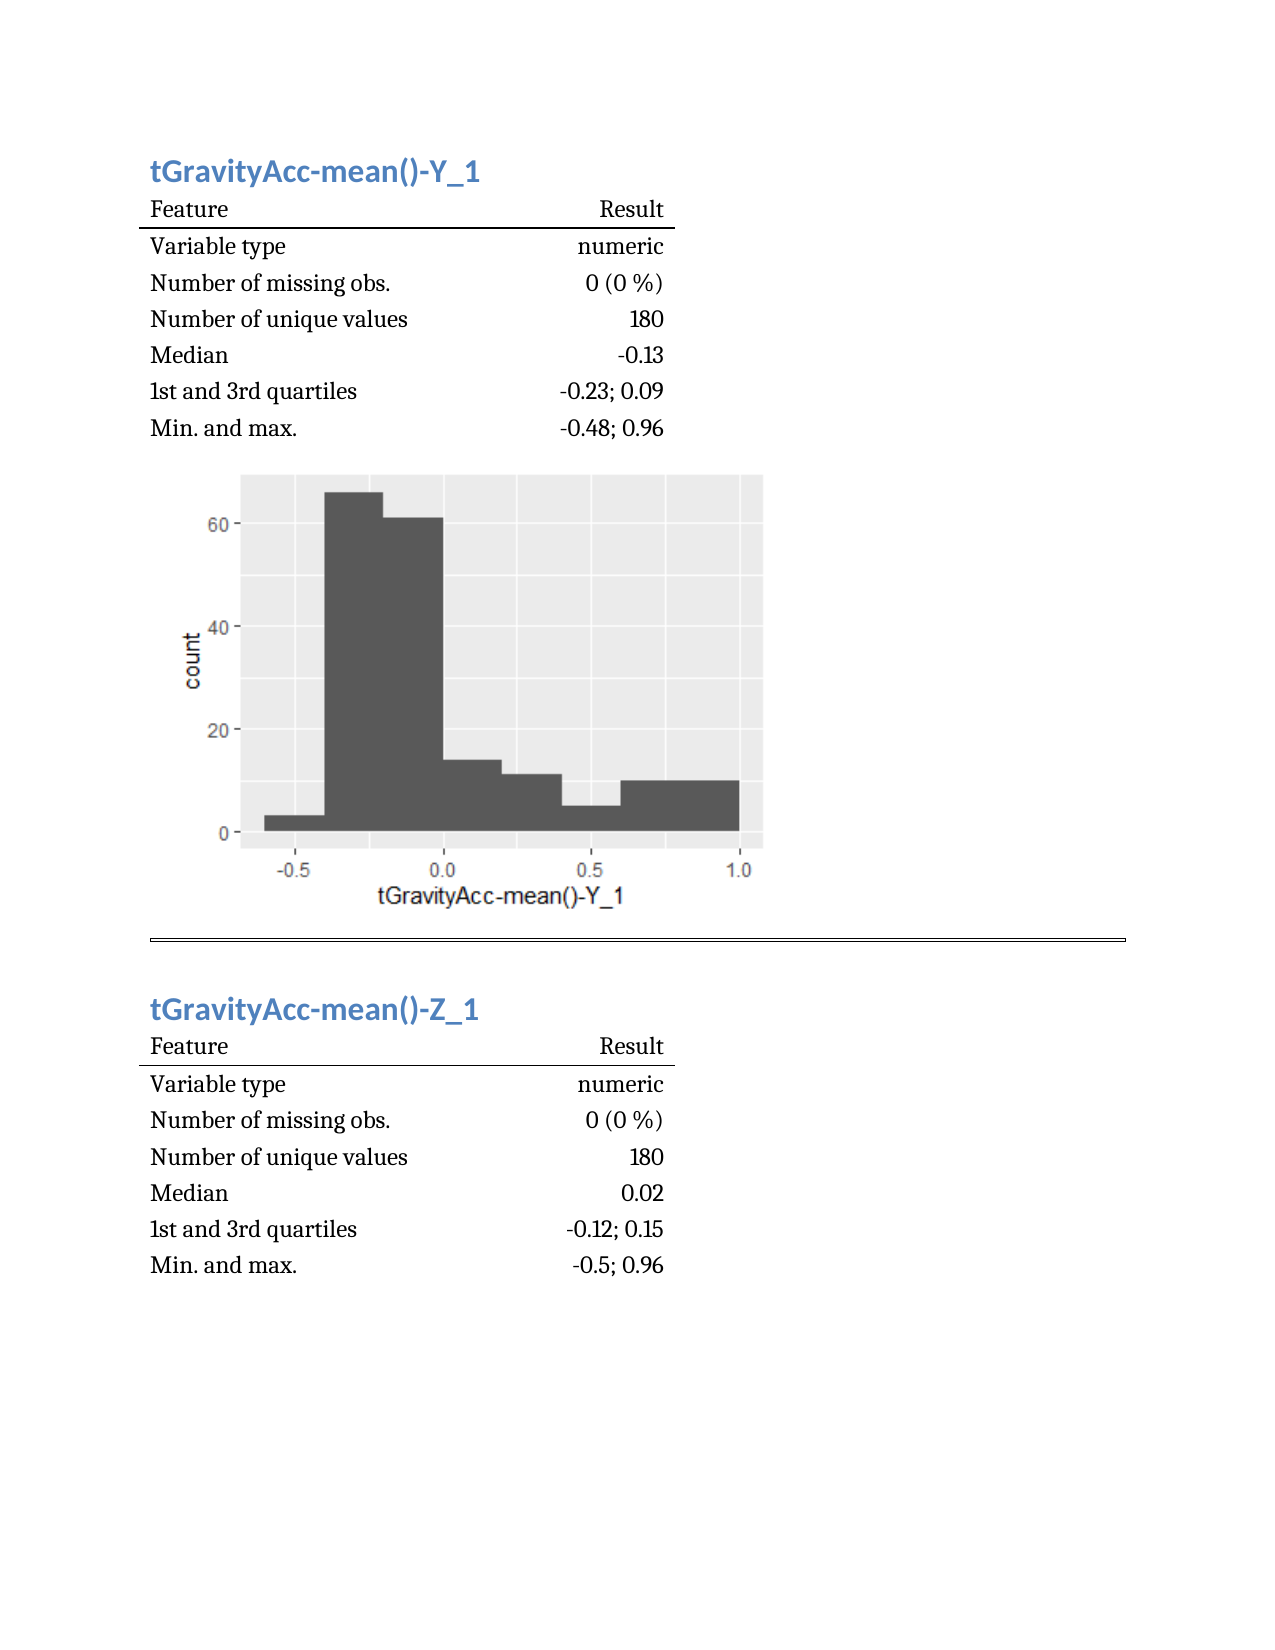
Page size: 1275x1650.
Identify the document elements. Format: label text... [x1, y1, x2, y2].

table_cell Variable type [139, 229, 487, 265]
table_cell 0 (0 %) [487, 1103, 675, 1139]
table_cell Number of missing obs. [139, 265, 487, 301]
table_cell -0.12; 0.15 [487, 1211, 675, 1248]
table_cell Number of unique values [139, 301, 487, 337]
table_header Feature [139, 191, 487, 227]
subtitle tGravityAcc-mean()-Y_1 [150, 150, 1125, 191]
table_cell 180 [487, 1139, 675, 1175]
table_cell Number of missing obs. [139, 1103, 487, 1139]
table_cell Median [139, 337, 487, 373]
table_cell Number of unique values [139, 1139, 487, 1175]
table_cell 1st and 3rd quartiles [139, 1211, 487, 1248]
table_cell Median [139, 1175, 487, 1211]
table_cell numeric [487, 1066, 675, 1103]
picture [168, 464, 776, 920]
table_cell 1st and 3rd quartiles [139, 374, 487, 410]
table_cell 0 (0 %) [487, 265, 675, 301]
table_cell Min. and max. [139, 410, 487, 446]
table_cell numeric [487, 229, 675, 265]
table_cell -0.23; 0.09 [487, 374, 675, 410]
table_header Result [487, 1029, 675, 1065]
table_header Result [487, 191, 675, 227]
table_cell 180 [487, 301, 675, 337]
table_cell -0.5; 0.96 [487, 1248, 675, 1284]
table_cell -0.48; 0.96 [487, 410, 675, 446]
subtitle tGravityAcc-mean()-Z_1 [150, 988, 1125, 1028]
table_cell Min. and max. [139, 1248, 487, 1284]
table_cell -0.13 [487, 337, 675, 373]
table_cell 0.02 [487, 1175, 675, 1211]
table_header Feature [139, 1029, 487, 1065]
table_cell Variable type [139, 1066, 487, 1103]
